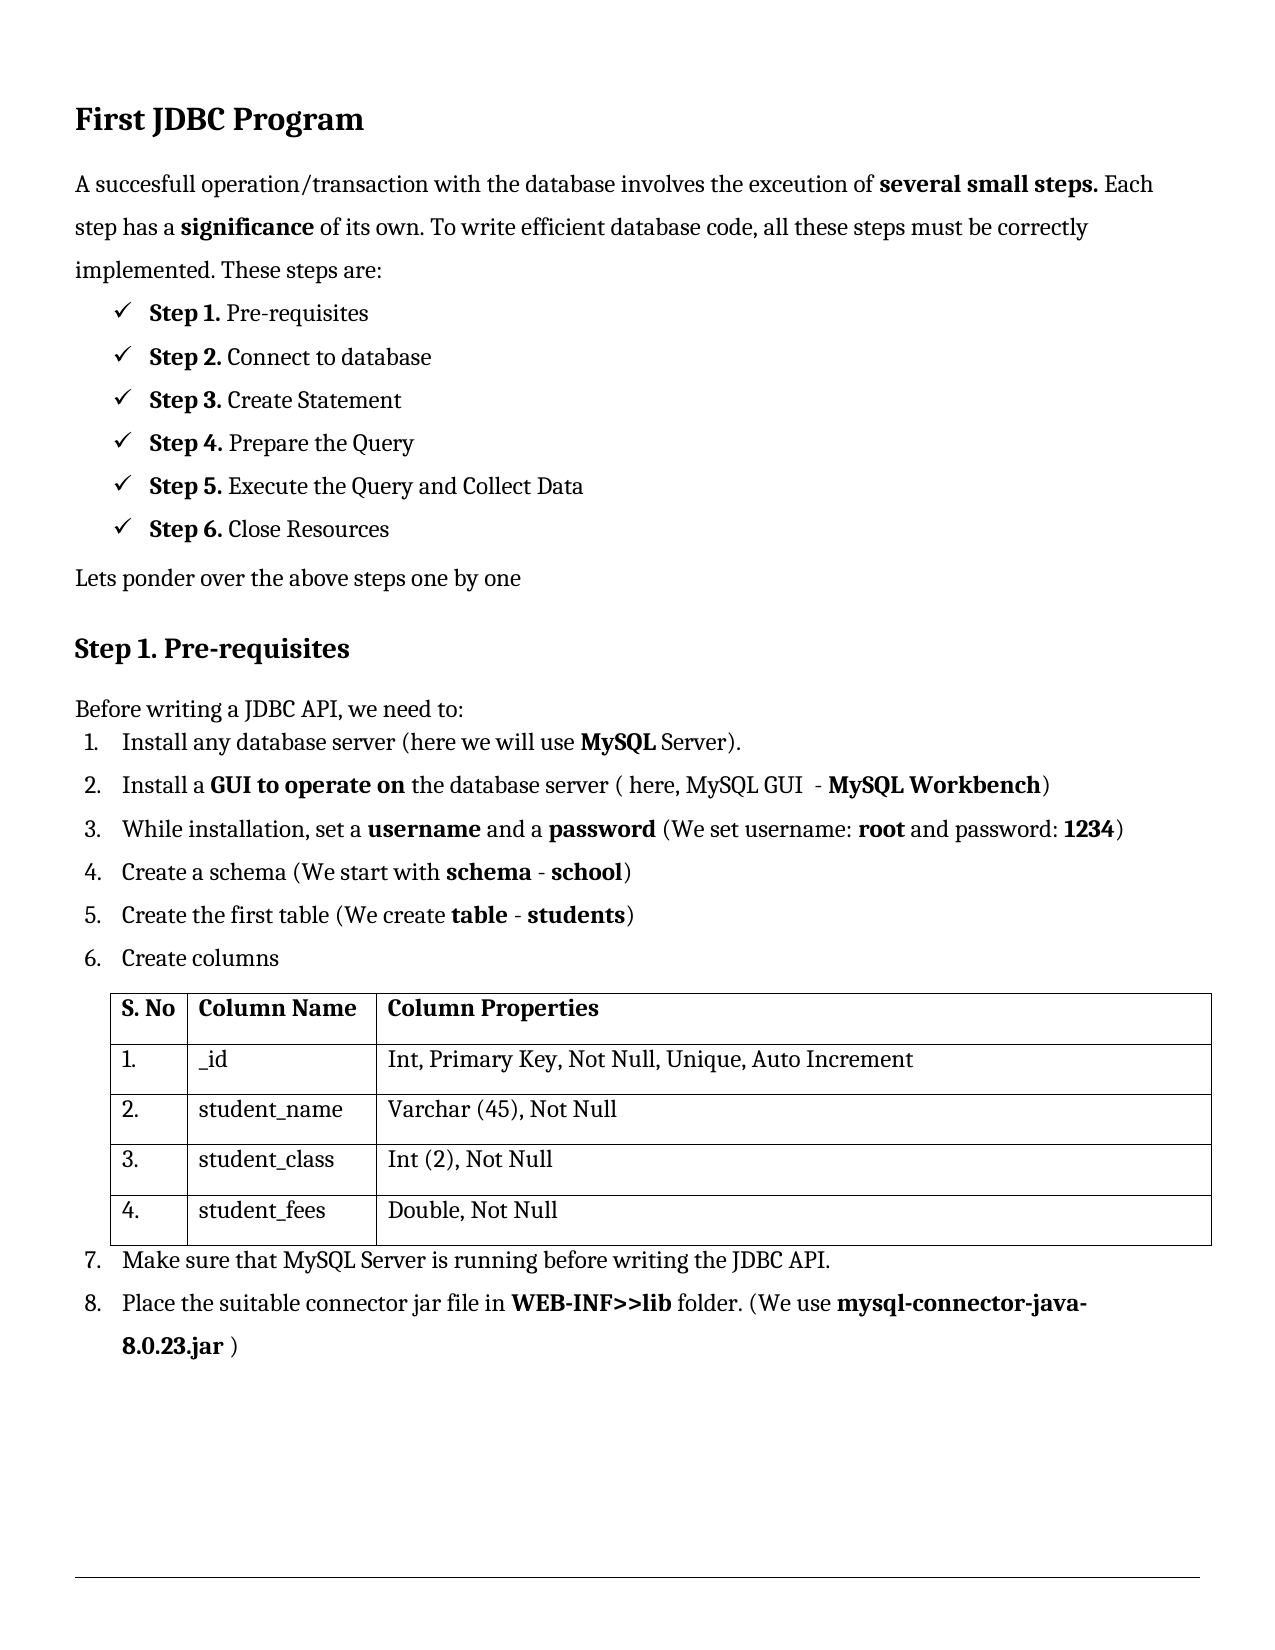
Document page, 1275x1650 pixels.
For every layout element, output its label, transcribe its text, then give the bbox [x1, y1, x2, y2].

table_cell student_fees [188, 1196, 376, 1245]
list Place the suitable connector jar file in WEB-INF>>lib folder. (We use mysql-connector-java-8.0.23.jar ) [84, 1289, 1200, 1361]
table_header Column Name [188, 994, 376, 1044]
list Install any database server (here we will use MySQL Server). [84, 728, 1200, 757]
table_cell student_class [188, 1145, 376, 1194]
list Install a GUI to operate on the database server ( here, MySQL GUI - MySQL Workbench) [84, 771, 1200, 800]
list Step 4. Prepare the Query [112, 429, 1200, 457]
list Create a schema (We start with schema - school) [84, 858, 1200, 886]
table_cell 4. [111, 1196, 187, 1245]
list Make sure that MySQL Server is running before writing the JDBC API. [84, 1246, 1200, 1275]
list While installation, set a username and a password (We set username: root and password: 1234) [84, 814, 1200, 843]
list Step 6. Close Resources [112, 515, 1200, 544]
list Step 1. Pre-requisites [112, 299, 1200, 328]
table_cell Double, Not Null [377, 1196, 1211, 1245]
table_cell Int (2), Not Null [377, 1145, 1211, 1194]
list Create the first table (We create table - students) [84, 901, 1200, 929]
text A succesfull operation/transaction with the database involves the exceution of several small steps. Each step has a significance of its own. To write efficient database code, all these steps must be correctly implemented. These steps are: [75, 170, 1200, 285]
table_header S. No [111, 994, 187, 1044]
list Create columns [84, 944, 1200, 973]
table_header Column Properties [377, 994, 1211, 1044]
table_cell Varchar (45), Not Null [377, 1095, 1211, 1144]
list Step 2. Connect to database [112, 342, 1200, 371]
list Step 3. Create Statement [112, 386, 1200, 414]
subtitle Step 1. Pre-requisites [75, 632, 1200, 666]
text Lets ponder over the above steps one by one [75, 564, 1200, 593]
table_cell student_name [188, 1095, 376, 1144]
table_cell Int, Primary Key, Not Null, Unique, Auto Increment [377, 1045, 1211, 1094]
list Step 5. Execute the Query and Collect Data [112, 472, 1200, 501]
subtitle First JDBC Program [75, 100, 1200, 138]
table_cell 1. [111, 1045, 187, 1094]
text Before writing a JDBC API, we need to: [75, 695, 1200, 724]
table_cell _id [188, 1045, 376, 1094]
table_cell 3. [111, 1145, 187, 1194]
table_cell 2. [111, 1095, 187, 1144]
